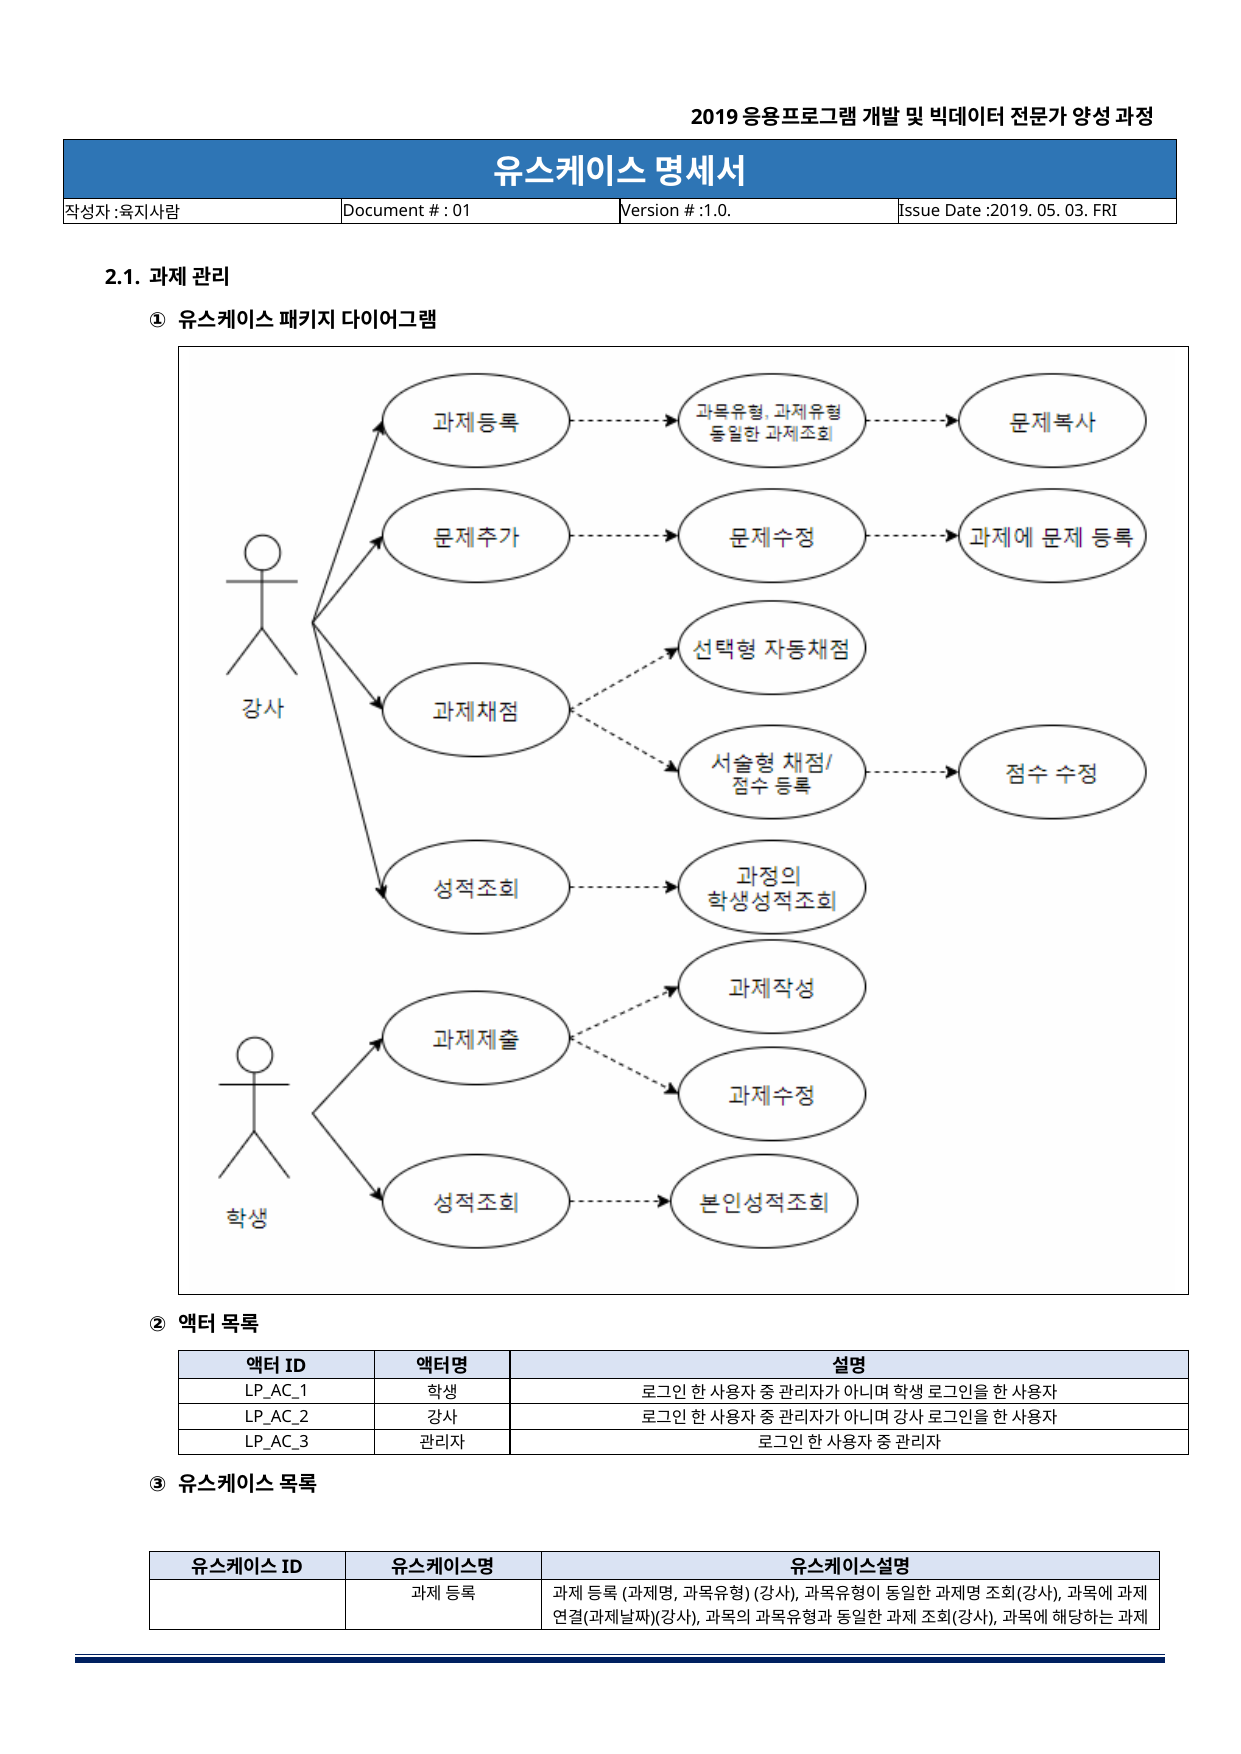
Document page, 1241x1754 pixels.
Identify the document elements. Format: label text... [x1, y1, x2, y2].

table_cell 로그인 한 사용자 중 관리자가 아니며 강사 로그인을 한 사용자 [511, 1404, 1188, 1428]
table_cell 로그인 한 사용자 중 관리자가 아니며 학생 로그인을 한 사용자 [511, 1379, 1188, 1403]
table_header 액터 ID [179, 1351, 374, 1378]
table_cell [542, 1580, 1159, 1629]
subtitle 액터 목록 [149, 1307, 1165, 1337]
table_header 설명 [511, 1351, 1188, 1378]
table_header 유스케이스ID [150, 1552, 345, 1579]
subtitle 유스케이스 목록 [149, 1467, 1165, 1497]
table_cell 과제 등록 [346, 1580, 541, 1629]
subtitle 과제 관리 [104, 261, 1165, 291]
table_cell LP_AC_2 [179, 1404, 374, 1428]
table_header 유스케이스설명 [542, 1552, 1159, 1579]
table_header [1175, 347, 1188, 1293]
table_cell LP_AC_3 [179, 1430, 374, 1454]
picture [189, 347, 1175, 1294]
table_cell 강사 [375, 1404, 509, 1428]
table_cell LP_AC_1 [179, 1379, 374, 1403]
table_cell 관리자 [375, 1430, 509, 1454]
table_header [179, 347, 189, 1293]
table_cell 로그인 한 사용자 중 관리자 [511, 1430, 1188, 1454]
subtitle 유스케이스 패키지 다이어그램 [149, 303, 1165, 334]
table_header 유스케이스명 [346, 1552, 541, 1579]
table_cell 학생 [375, 1379, 509, 1403]
table_cell [150, 1580, 345, 1629]
table_header 액터명 [375, 1351, 509, 1378]
